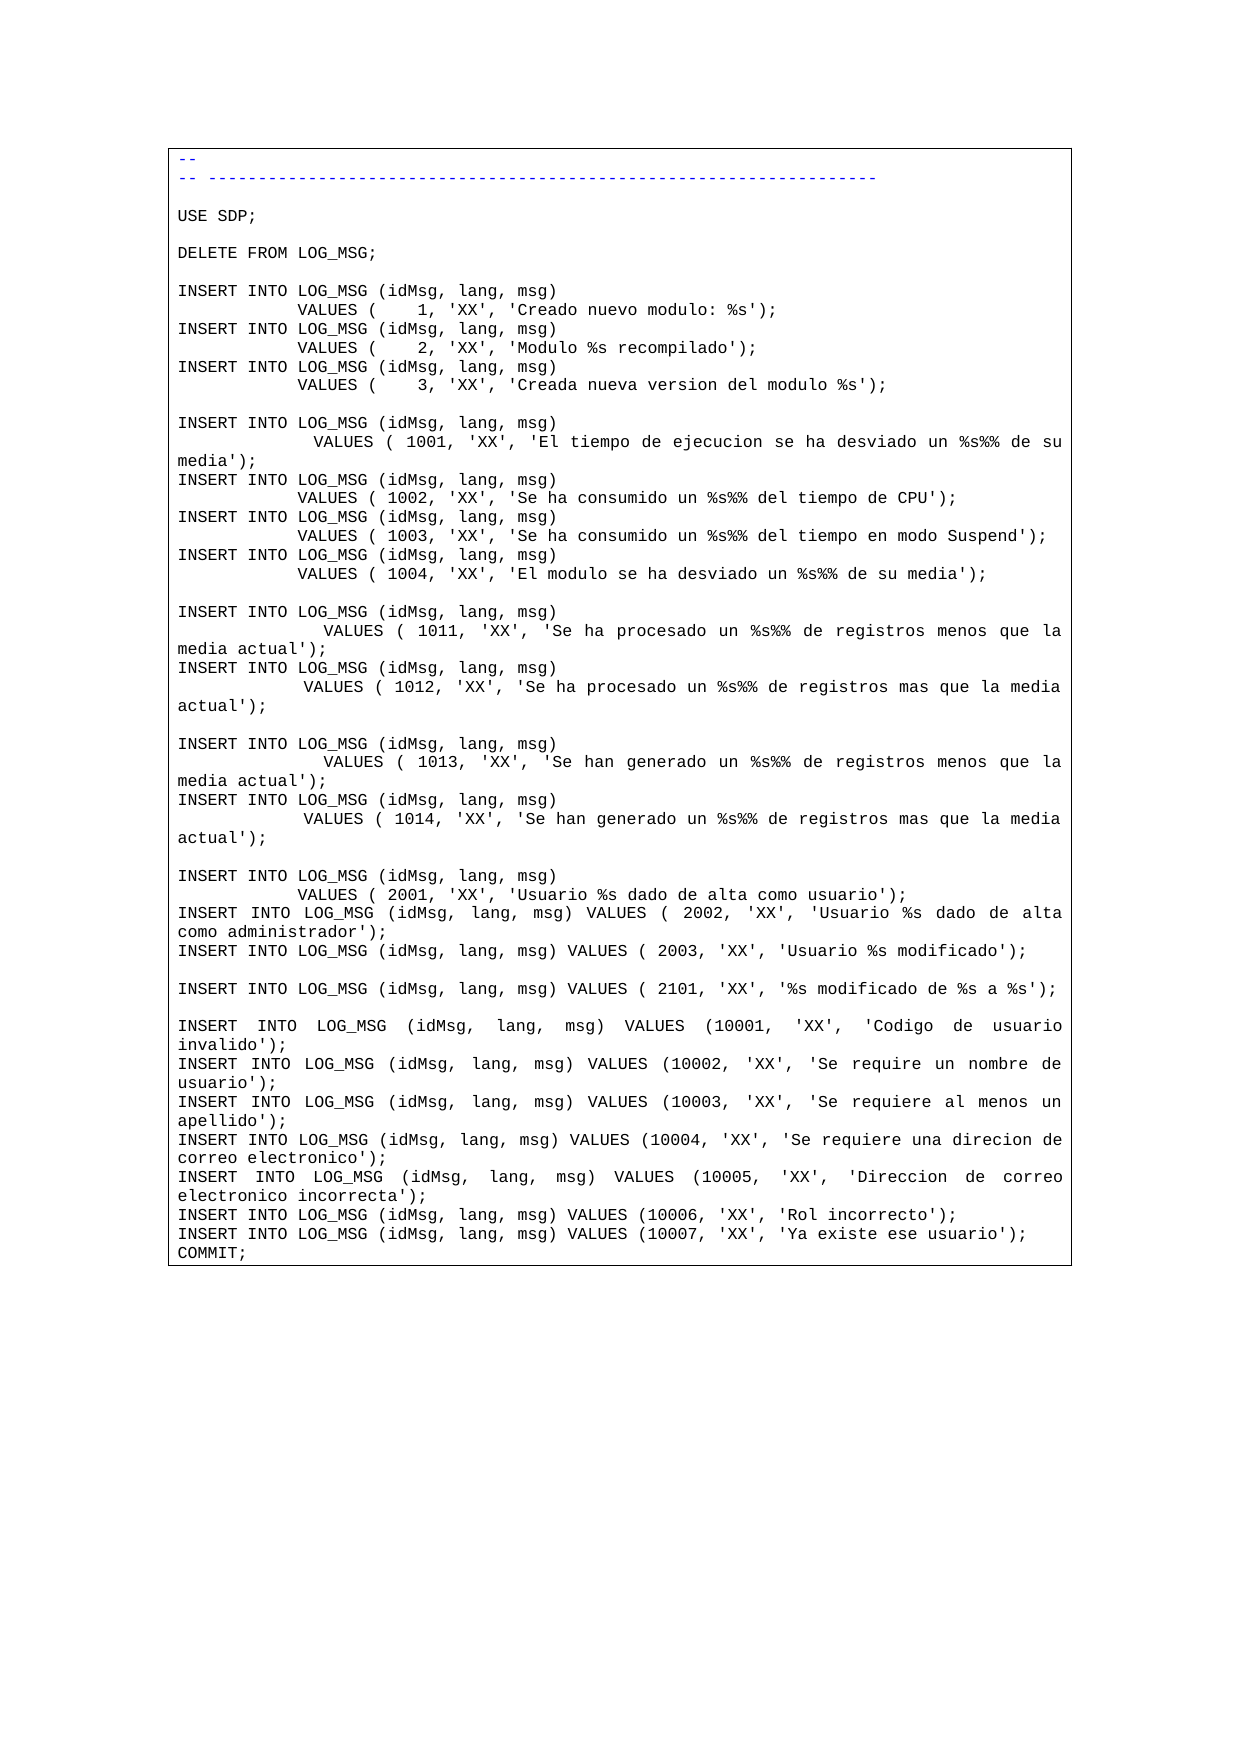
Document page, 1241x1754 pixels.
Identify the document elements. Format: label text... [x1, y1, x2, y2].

text USE SDP; [177, 207, 1063, 226]
text INSERT INTO LOG_MSG (idMsg, lang, msg) [177, 603, 1063, 622]
text VALUES ( 2001, 'XX', 'Usuario %s dado de alta como usuario'); [177, 886, 1063, 905]
text DELETE FROM LOG_MSG; [177, 245, 1063, 264]
text INSERT INTO LOG_MSG (idMsg, lang, msg) [177, 735, 1063, 754]
text VALUES ( 1014, 'XX', 'Se han generado un %s%% de registros mas que la media actual'); [177, 811, 1063, 848]
text VALUES ( 1, 'XX', 'Creado nuevo modulo: %s'); [177, 302, 1063, 320]
text INSERT INTO LOG_MSG (idMsg, lang, msg) VALUES (10004, 'XX', 'Se requiere una direcion de correo electronico'); [177, 1131, 1063, 1169]
text VALUES ( 1002, 'XX', 'Se ha consumido un %s%% del tiempo de CPU'); [177, 490, 1063, 509]
text INSERT INTO LOG_MSG (idMsg, lang, msg) VALUES (10002, 'XX', 'Se require un nombre de usuario'); [177, 1056, 1063, 1093]
text INSERT INTO LOG_MSG (idMsg, lang, msg) [177, 283, 1063, 302]
text VALUES ( 1011, 'XX', 'Se ha procesado un %s%% de registros menos que la media actual'); [177, 622, 1063, 660]
text INSERT INTO LOG_MSG (idMsg, lang, msg) VALUES ( 2002, 'XX', 'Usuario %s dado de alta como administrador'); [177, 905, 1063, 943]
text VALUES ( 1013, 'XX', 'Se han generado un %s%% de registros menos que la media actual'); [177, 754, 1063, 792]
text VALUES ( 1003, 'XX', 'Se ha consumido un %s%% del tiempo en modo Suspend'); [177, 528, 1063, 547]
text INSERT INTO LOG_MSG (idMsg, lang, msg) VALUES ( 2101, 'XX', '%s modificado de %s a %s'); [177, 980, 1063, 999]
text INSERT INTO LOG_MSG (idMsg, lang, msg) VALUES (10006, 'XX', 'Rol incorrecto'); [177, 1207, 1063, 1225]
text INSERT INTO LOG_MSG (idMsg, lang, msg) VALUES (10007, 'XX', 'Ya existe ese usuario'); [177, 1225, 1063, 1241]
text INSERT INTO LOG_MSG (idMsg, lang, msg) [177, 867, 1063, 886]
text VALUES ( 1001, 'XX', 'El tiempo de ejecucion se ha desviado un %s%% de su media'); [177, 433, 1063, 471]
text VALUES ( 1004, 'XX', 'El modulo se ha desviado un %s%% de su media'); [177, 566, 1063, 584]
text INSERT INTO LOG_MSG (idMsg, lang, msg) [177, 792, 1063, 811]
text -- ------------------------------------------------------------------- [177, 169, 1063, 188]
text INSERT INTO LOG_MSG (idMsg, lang, msg) VALUES (10003, 'XX', 'Se requiere al menos un apellido'); [177, 1093, 1063, 1131]
text INSERT INTO LOG_MSG (idMsg, lang, msg) [177, 547, 1063, 566]
text INSERT INTO LOG_MSG (idMsg, lang, msg) [177, 471, 1063, 490]
text INSERT INTO LOG_MSG (idMsg, lang, msg) VALUES (10005, 'XX', 'Direccion de correo electronico incorrecta'); [177, 1169, 1063, 1207]
text INSERT INTO LOG_MSG (idMsg, lang, msg) VALUES ( 2003, 'XX', 'Usuario %s modificado'); [177, 943, 1063, 961]
text COMMIT; [169, 1241, 1071, 1265]
text INSERT INTO LOG_MSG (idMsg, lang, msg) [177, 660, 1063, 679]
text INSERT INTO LOG_MSG (idMsg, lang, msg) [177, 358, 1063, 377]
text INSERT INTO LOG_MSG (idMsg, lang, msg) VALUES (10001, 'XX', 'Codigo de usuario invalido'); [177, 1018, 1063, 1056]
text INSERT INTO LOG_MSG (idMsg, lang, msg) [177, 415, 1063, 433]
text INSERT INTO LOG_MSG (idMsg, lang, msg) [177, 320, 1063, 339]
text INSERT INTO LOG_MSG (idMsg, lang, msg) [177, 509, 1063, 528]
text VALUES ( 2, 'XX', 'Modulo %s recompilado'); [177, 339, 1063, 358]
text -- [169, 149, 1071, 169]
text VALUES ( 3, 'XX', 'Creada nueva version del modulo %s'); [177, 377, 1063, 396]
text VALUES ( 1012, 'XX', 'Se ha procesado un %s%% de registros mas que la media actual'); [177, 679, 1063, 716]
